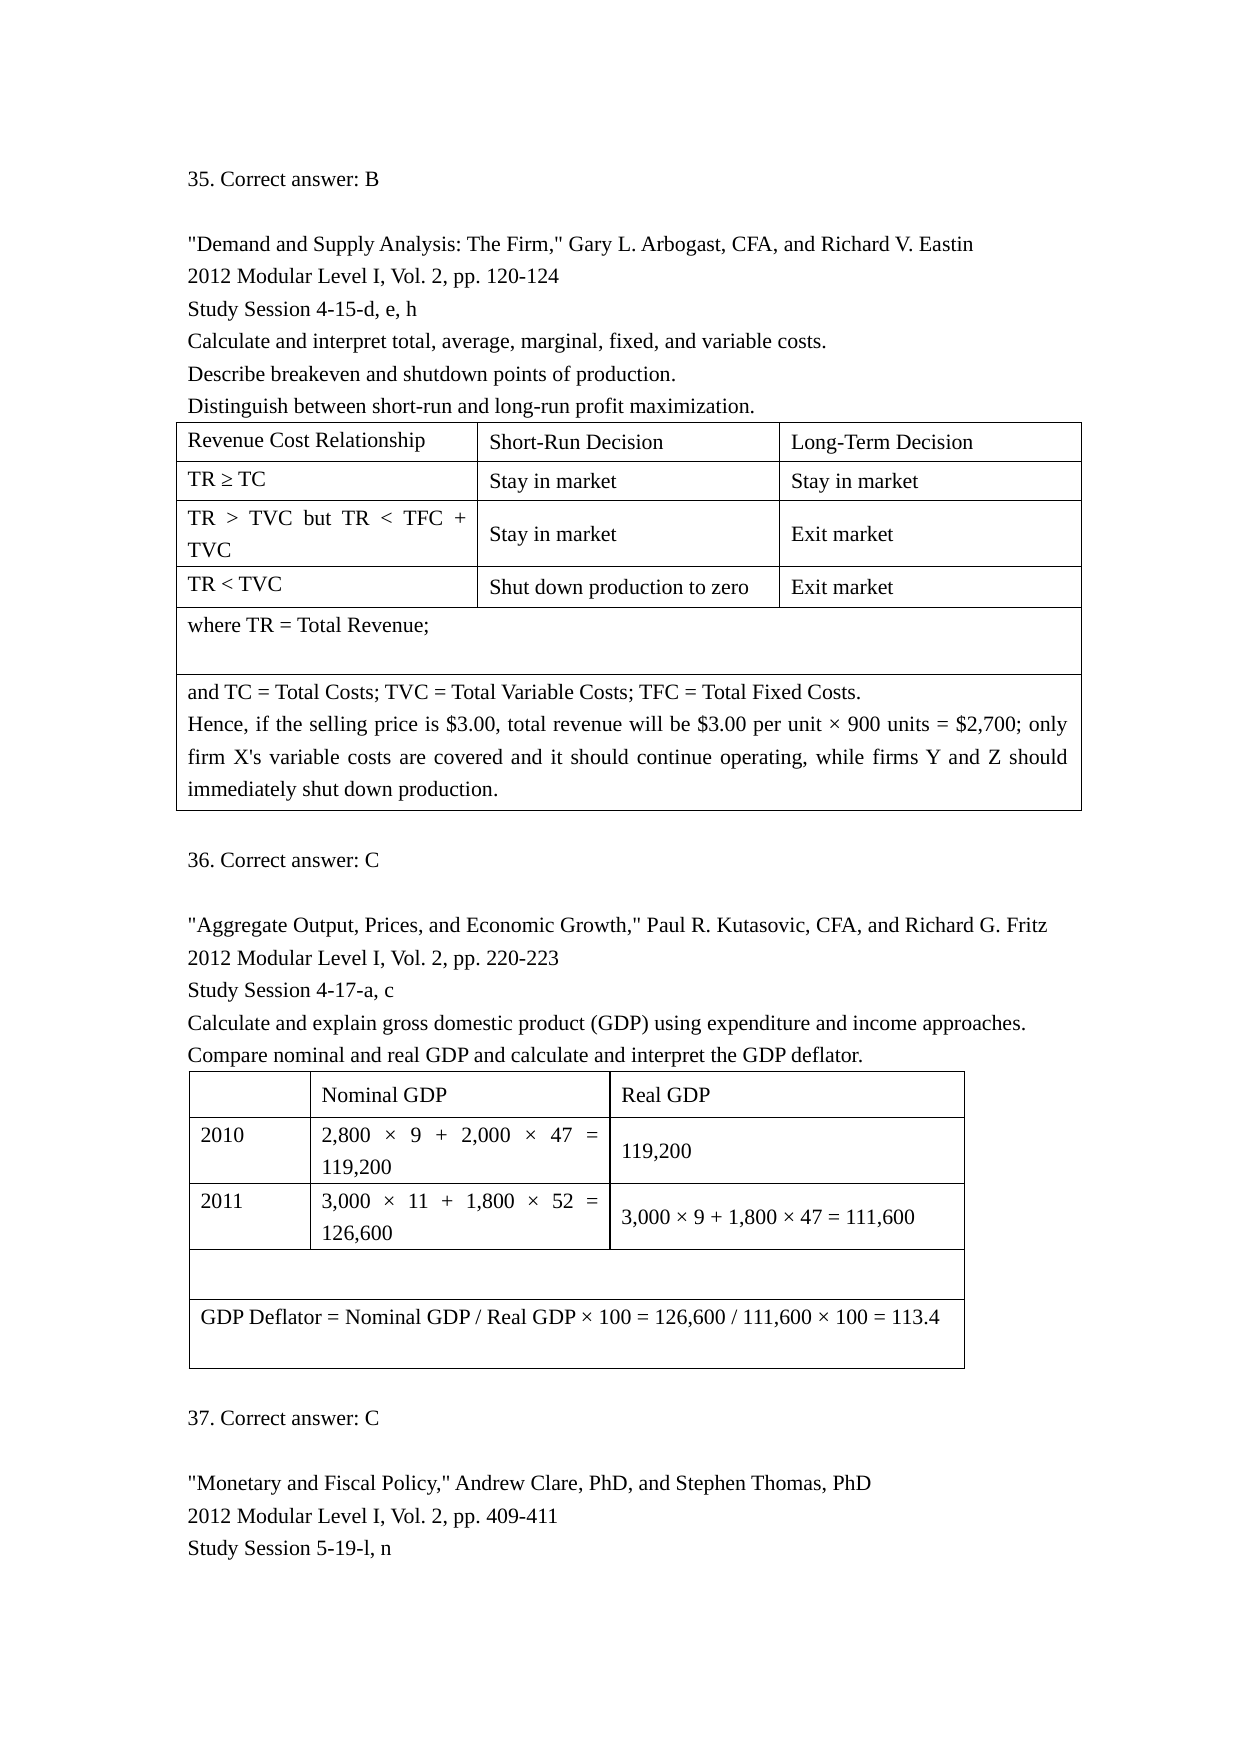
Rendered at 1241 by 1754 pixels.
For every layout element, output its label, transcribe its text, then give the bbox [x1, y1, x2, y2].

table_cell 3,000 × 11 + 1,800 × 52 = 126,600 [311, 1184, 609, 1249]
text Distinguish between short-run and long-run profit maximization. [187, 389, 1053, 422]
table_cell and TC = Total Costs; TVC = Total Variable Costs; TFC = Total Fixed Costs. Hence, if the selling price is $3.00, total revenue will be $3.00 per unit × 900 units = $2,700; only firm X's variable costs are covered and it should continue operating, while firms Y and Z should immediately shut down production. [177, 675, 1081, 810]
table_cell TR ≥ TC [177, 462, 477, 500]
table_cell Stay in market [478, 462, 779, 500]
table_cell Stay in market [780, 462, 1081, 500]
text Describe breakeven and shutdown points of production. [187, 357, 1053, 389]
text Calculate and interpret total, average, marginal, fixed, and variable costs. [187, 324, 1053, 357]
table_header Real GDP [611, 1072, 964, 1117]
text Study Session 5-19-l, n [187, 1532, 1053, 1564]
text "Demand and Supply Analysis: The Firm," Gary L. Arbogast, CFA, and Richard V. Eastin [187, 227, 1053, 259]
text 2012 Modular Level I, Vol. 2, pp. 120-124 [187, 259, 1053, 292]
text "Aggregate Output, Prices, and Economic Growth," Paul R. Kutasovic, CFA, and Richard G. Fritz [187, 909, 1053, 941]
table_cell Exit market [780, 501, 1081, 566]
table_cell Stay in market [478, 501, 779, 566]
text 35. Correct answer: B [187, 162, 1053, 194]
table_cell TR > TVC but TR < TFC + TVC [177, 501, 477, 566]
table_cell 119,200 [611, 1118, 964, 1183]
text Study Session 4-17-a, c [187, 974, 1053, 1006]
text 2012 Modular Level I, Vol. 2, pp. 409-411 [187, 1499, 1053, 1532]
text Study Session 4-15-d, e, h [187, 292, 1053, 324]
table_cell 2,800 × 9 + 2,000 × 47 = 119,200 [311, 1118, 609, 1183]
text Calculate and explain gross domestic product (GDP) using expenditure and income approaches. [187, 1006, 1053, 1039]
table_cell Exit market [780, 567, 1081, 607]
table_header Revenue Cost Relationship [177, 423, 477, 461]
table_header Nominal GDP [311, 1072, 609, 1117]
table_cell GDP Deflator = Nominal GDP / Real GDP × 100 = 126,600 / 111,600 × 100 = 113.4 [190, 1300, 964, 1368]
text 37. Correct answer: C [187, 1402, 1053, 1434]
text 2012 Modular Level I, Vol. 2, pp. 220-223 [187, 941, 1053, 974]
table_cell where TR = Total Revenue; [177, 608, 1081, 674]
table_cell Shut down production to zero [478, 567, 779, 607]
text 36. Correct answer: C [187, 844, 1053, 876]
table_header Short-Run Decision [478, 423, 779, 461]
table_cell 3,000 × 9 + 1,800 × 47 = 111,600 [611, 1184, 964, 1249]
text Compare nominal and real GDP and calculate and interpret the GDP deflator. [187, 1039, 1053, 1071]
text "Monetary and Fiscal Policy," Andrew Clare, PhD, and Stephen Thomas, PhD [187, 1467, 1053, 1499]
table_cell 2011 [190, 1184, 310, 1249]
table_cell 2010 [190, 1118, 310, 1183]
table_cell TR < TVC [177, 567, 477, 607]
table_cell [190, 1250, 964, 1299]
table_header Long-Term Decision [780, 423, 1081, 461]
table_header [190, 1072, 310, 1117]
